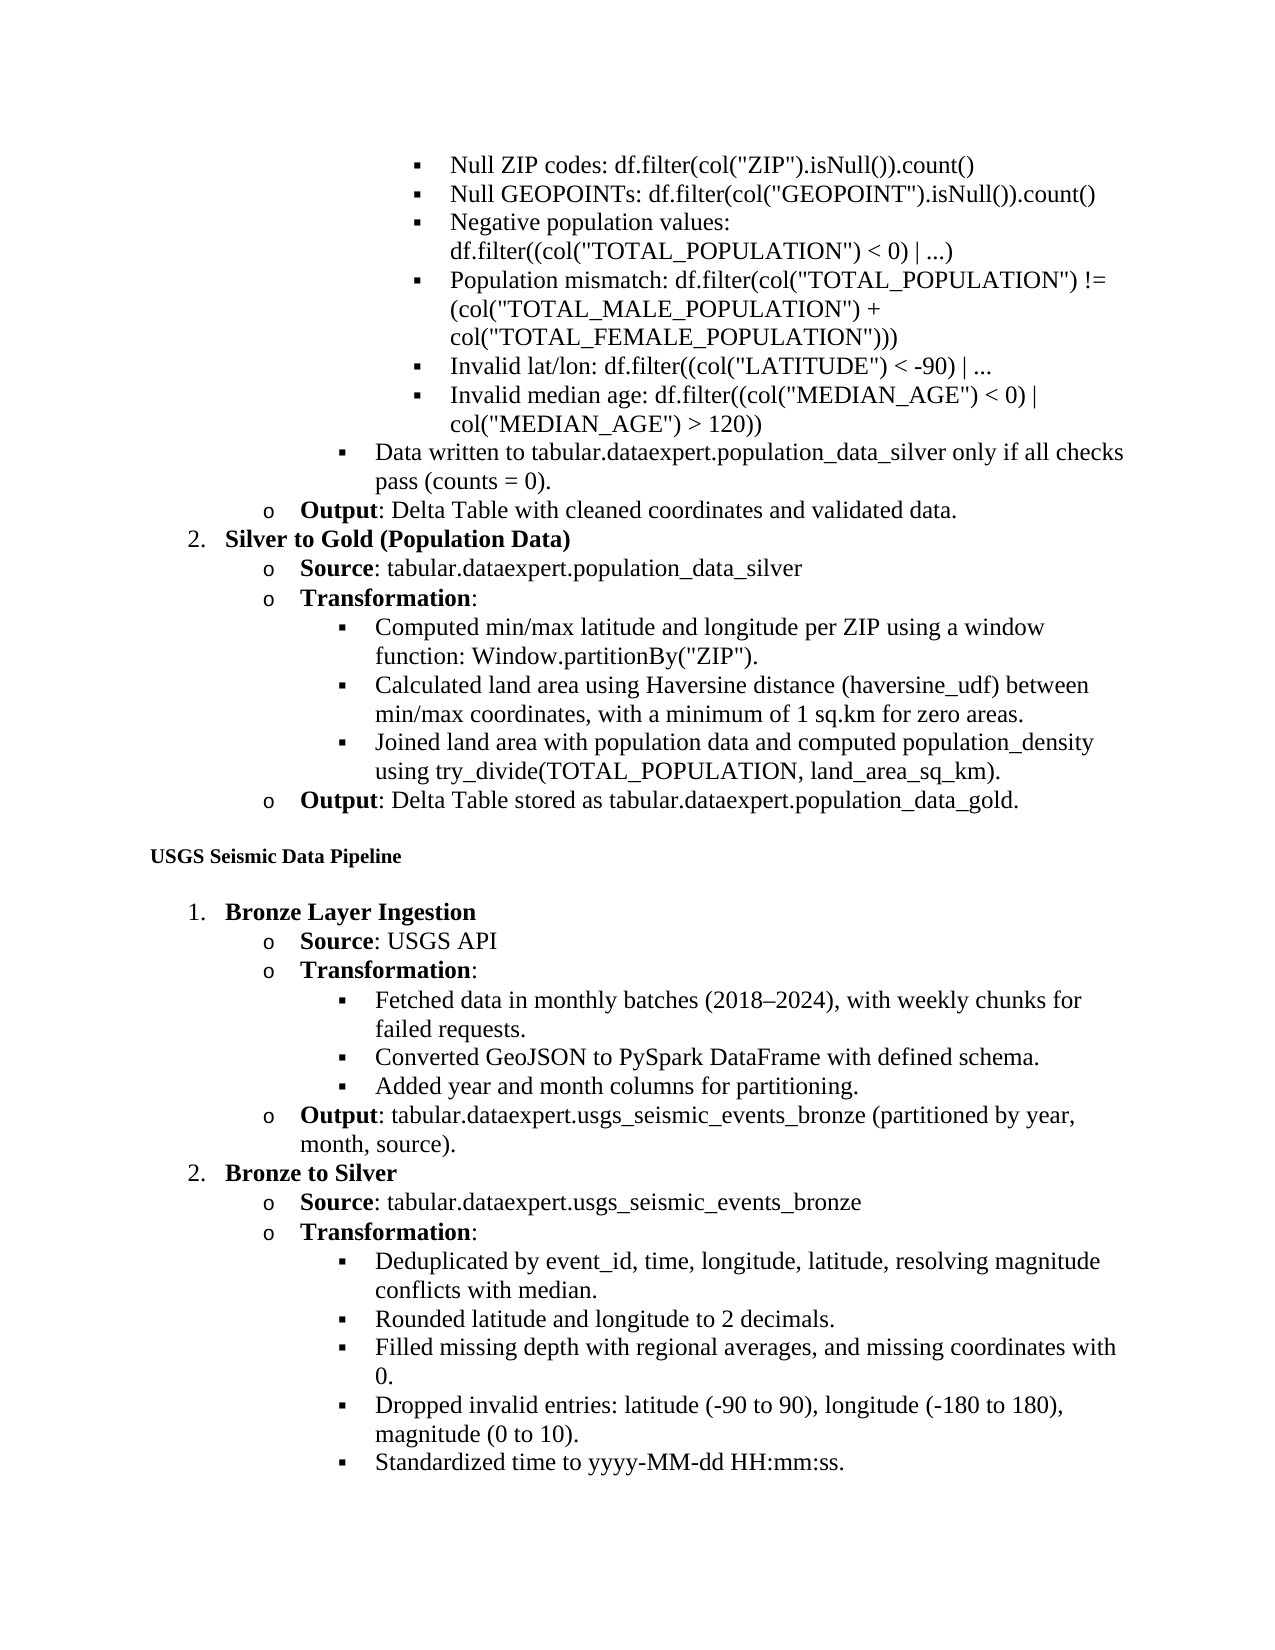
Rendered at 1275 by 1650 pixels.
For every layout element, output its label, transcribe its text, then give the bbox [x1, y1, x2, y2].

list Joined land area with population data and computed population_density using try_divide(TOTAL_POPULATION, land_area_sq_km). [337, 727, 1125, 785]
list Null ZIP codes: df.filter(col("ZIP").isNull()).count() [412, 150, 1125, 179]
list Calculated land area using Haversine distance (haversine_udf) between min/max coordinates, with a minimum of 1 sq.km for zero areas. [337, 670, 1125, 727]
list Output: tabular.dataexpert.usgs_seismic_events_bronze (partitioned by year, month, source). [262, 1100, 1125, 1158]
list Invalid lat/lon: df.filter((col("LATITUDE") < -90) | ... [412, 351, 1125, 380]
list Dropped invalid entries: latitude (-90 to 90), longitude (-180 to 180), magnitude (0 to 10). [337, 1390, 1125, 1447]
list Added year and month columns for partitioning. [337, 1071, 1125, 1100]
list Bronze Layer Ingestion [187, 897, 1125, 926]
list Converted GeoJSON to PySpark DataFrame with defined schema. [337, 1042, 1125, 1071]
list Fetched data in monthly batches (2018–2024), with weekly chunks for failed requests. [337, 985, 1125, 1042]
list Computed min/max latitude and longitude per ZIP using a window function: Window.partitionBy("ZIP"). [337, 612, 1125, 670]
list Null GEOPOINTs: df.filter(col("GEOPOINT").isNull()).count() [412, 179, 1125, 207]
text USGS Seismic Data Pipeline [150, 844, 1125, 868]
list Standardized time to yyyy-MM-dd HH:mm:ss. [337, 1447, 1125, 1476]
list Bronze to Silver [187, 1158, 1125, 1187]
list Source: tabular.dataexpert.usgs_seismic_events_bronze [262, 1187, 1125, 1217]
list Transformation: [262, 955, 1125, 985]
list Transformation: [262, 583, 1125, 612]
list Invalid median age: df.filter((col("MEDIAN_AGE") < 0) | col("MEDIAN_AGE") > 120)) [412, 380, 1125, 437]
list Rounded latitude and longitude to 2 decimals. [337, 1304, 1125, 1332]
list Output: Delta Table with cleaned coordinates and validated data. [262, 495, 1125, 524]
list Deduplicated by event_id, time, longitude, latitude, resolving magnitude conflicts with median. [337, 1246, 1125, 1304]
list Data written to tabular.dataexpert.population_data_silver only if all checks pass (counts = 0). [337, 437, 1125, 495]
list Source: tabular.dataexpert.population_data_silver [262, 553, 1125, 583]
list Transformation: [262, 1217, 1125, 1246]
list Source: USGS API [262, 926, 1125, 955]
list Population mismatch: df.filter(col("TOTAL_POPULATION") != (col("TOTAL_MALE_POPULATION") + col("TOTAL_FEMALE_POPULATION"))) [412, 265, 1125, 351]
list Negative population values: df.filter((col("TOTAL_POPULATION") < 0) | ...) [412, 207, 1125, 265]
list Filled missing depth with regional averages, and missing coordinates with 0. [337, 1332, 1125, 1390]
list Output: Delta Table stored as tabular.dataexpert.population_data_gold. [262, 785, 1125, 814]
list Silver to Gold (Population Data) [187, 524, 1125, 553]
